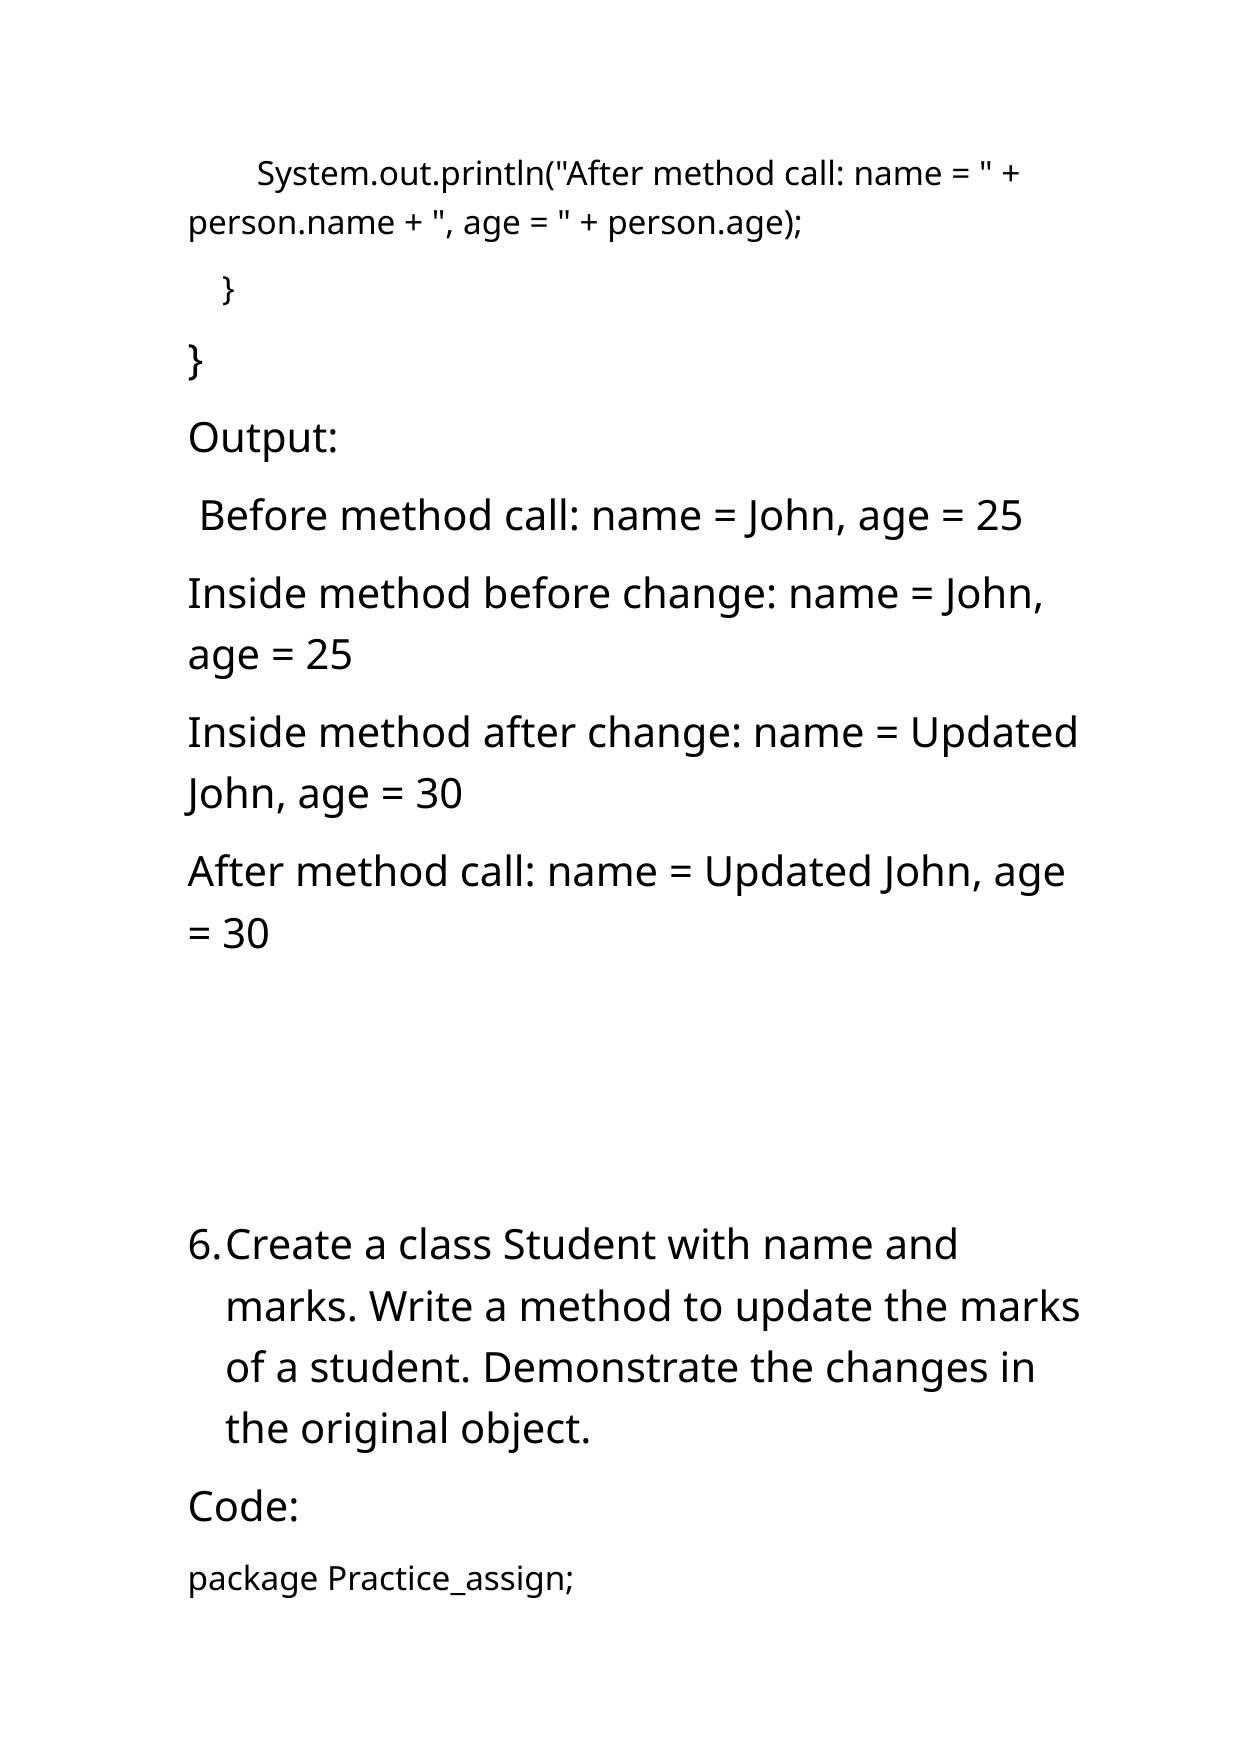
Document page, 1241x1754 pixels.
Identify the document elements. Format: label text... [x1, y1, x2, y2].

text After method call: name = Updated John, age = 30 [187, 842, 1090, 960]
text Inside method after change: name = Updated John, age = 30 [187, 703, 1090, 821]
text Code: [187, 1477, 1090, 1534]
list Create a class Student with name and marks. Write a method to update the marks of a student. Demonstrate the changes in the original object. [187, 1215, 1090, 1456]
text } [187, 264, 1090, 310]
text System.out.println("After method call: name = " + person.name + ", age = " + person.age); [187, 150, 1090, 244]
text Before method call: name = John, age = 25 [187, 486, 1090, 543]
text package Practice_assign; [187, 1555, 1090, 1600]
text Inside method before change: name = John, age = 25 [187, 564, 1090, 682]
text Output: [187, 408, 1090, 465]
text } [187, 330, 1090, 387]
